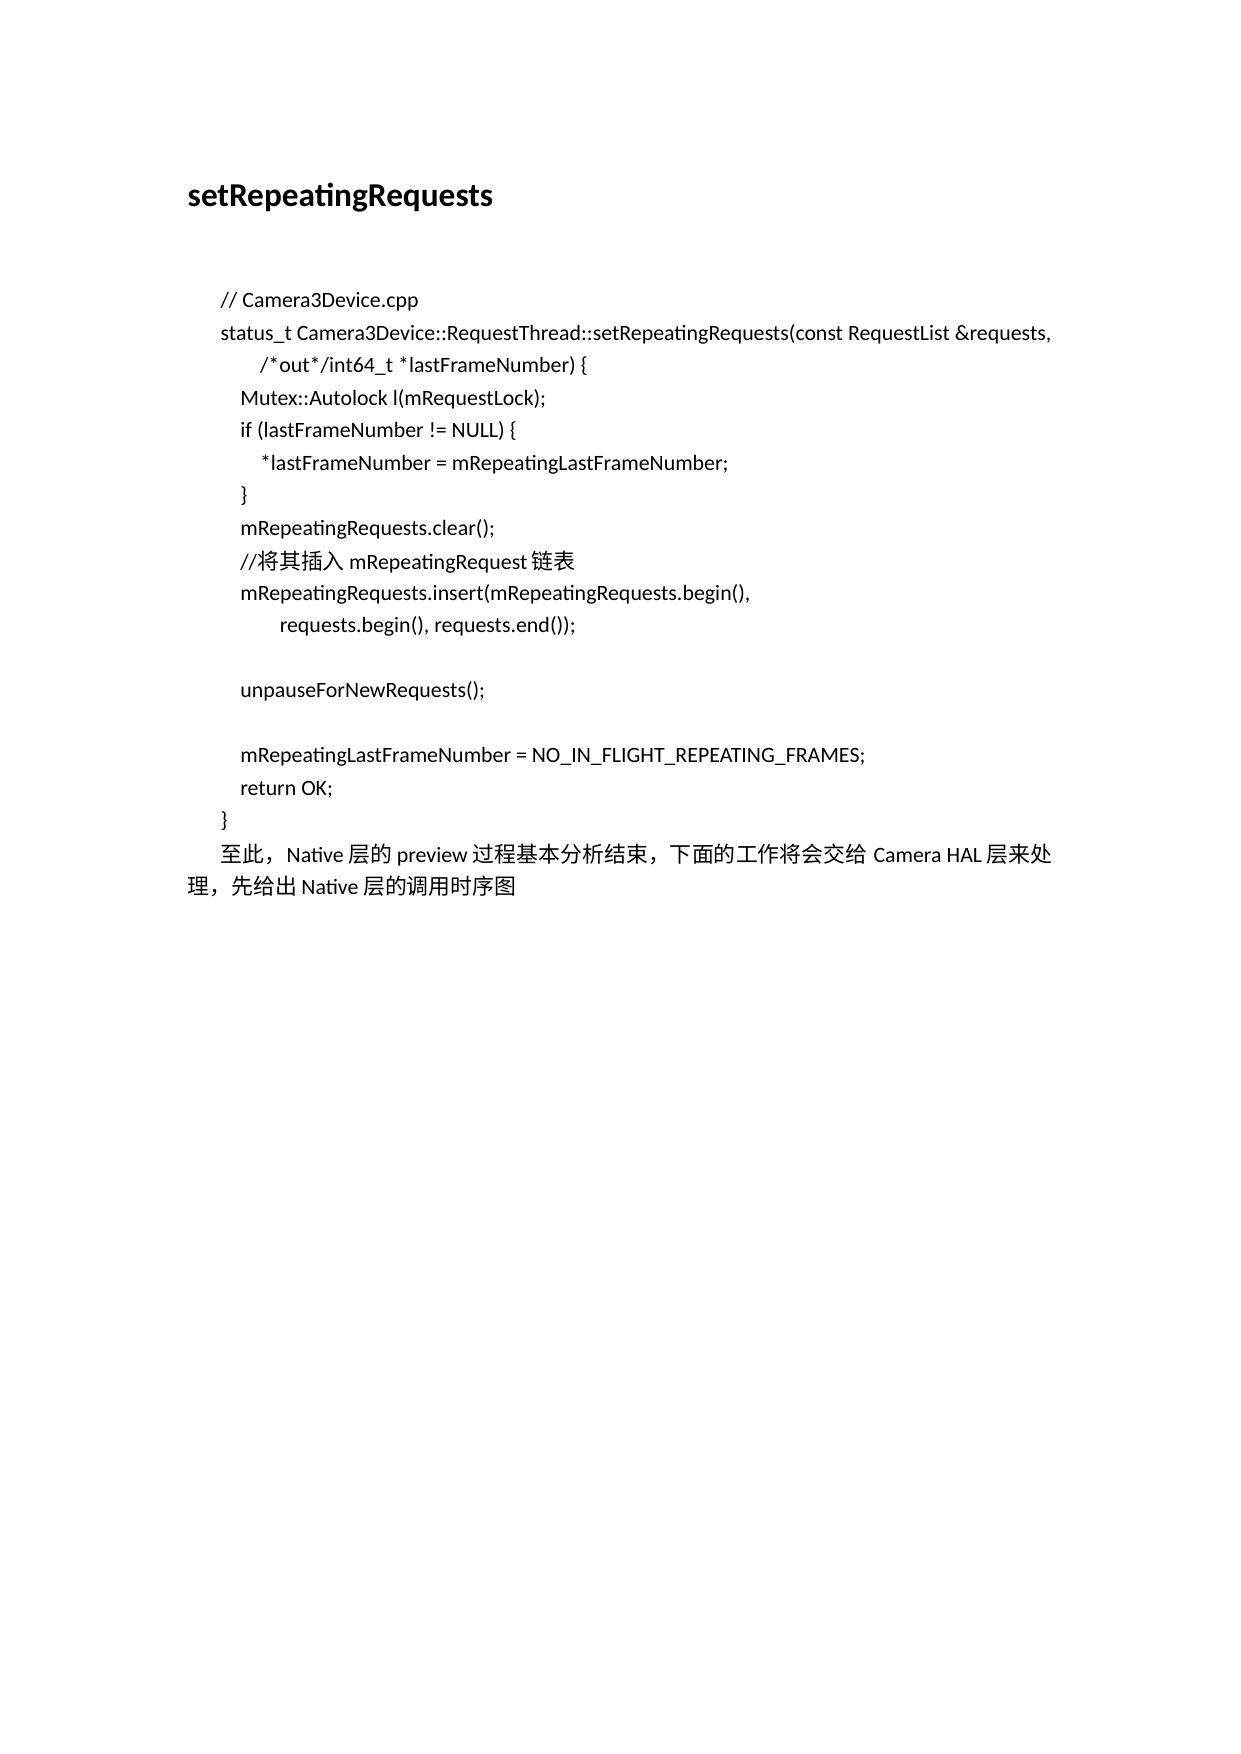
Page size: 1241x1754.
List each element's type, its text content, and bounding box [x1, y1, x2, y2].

text if (lastFrameNumber != NULL) { [187, 414, 1053, 446]
subtitle setRepeatingRequests [187, 162, 1053, 227]
text *lastFrameNumber = mRepeatingLastFrameNumber; [187, 446, 1053, 479]
text Mutex::Autolock l(mRequestLock); [187, 381, 1053, 414]
text return OK; [187, 771, 1053, 804]
text unpauseForNewRequests(); [187, 674, 1053, 706]
text mRepeatingLastFrameNumber = NO_IN_FLIGHT_REPEATING_FRAMES; [187, 739, 1053, 771]
text 至此，Native层的preview过程基本分析结束，下面的工作将会交给Camera HAL层来处理，先给出Native层的调用时序图 [187, 836, 1053, 901]
text status_t Camera3Device::RequestThread::setRepeatingRequests(const RequestList &requests, [187, 316, 1053, 349]
text mRepeatingRequests.clear(); [187, 511, 1053, 544]
text requests.begin(), requests.end()); [187, 609, 1053, 641]
text // Camera3Device.cpp [187, 284, 1053, 316]
text mRepeatingRequests.insert(mRepeatingRequests.begin(), [187, 576, 1053, 609]
text } [187, 479, 1053, 511]
text } [187, 804, 1053, 836]
text //将其插入mRepeatingRequest链表 [187, 544, 1053, 576]
text /*out*/int64_t *lastFrameNumber) { [187, 349, 1053, 381]
